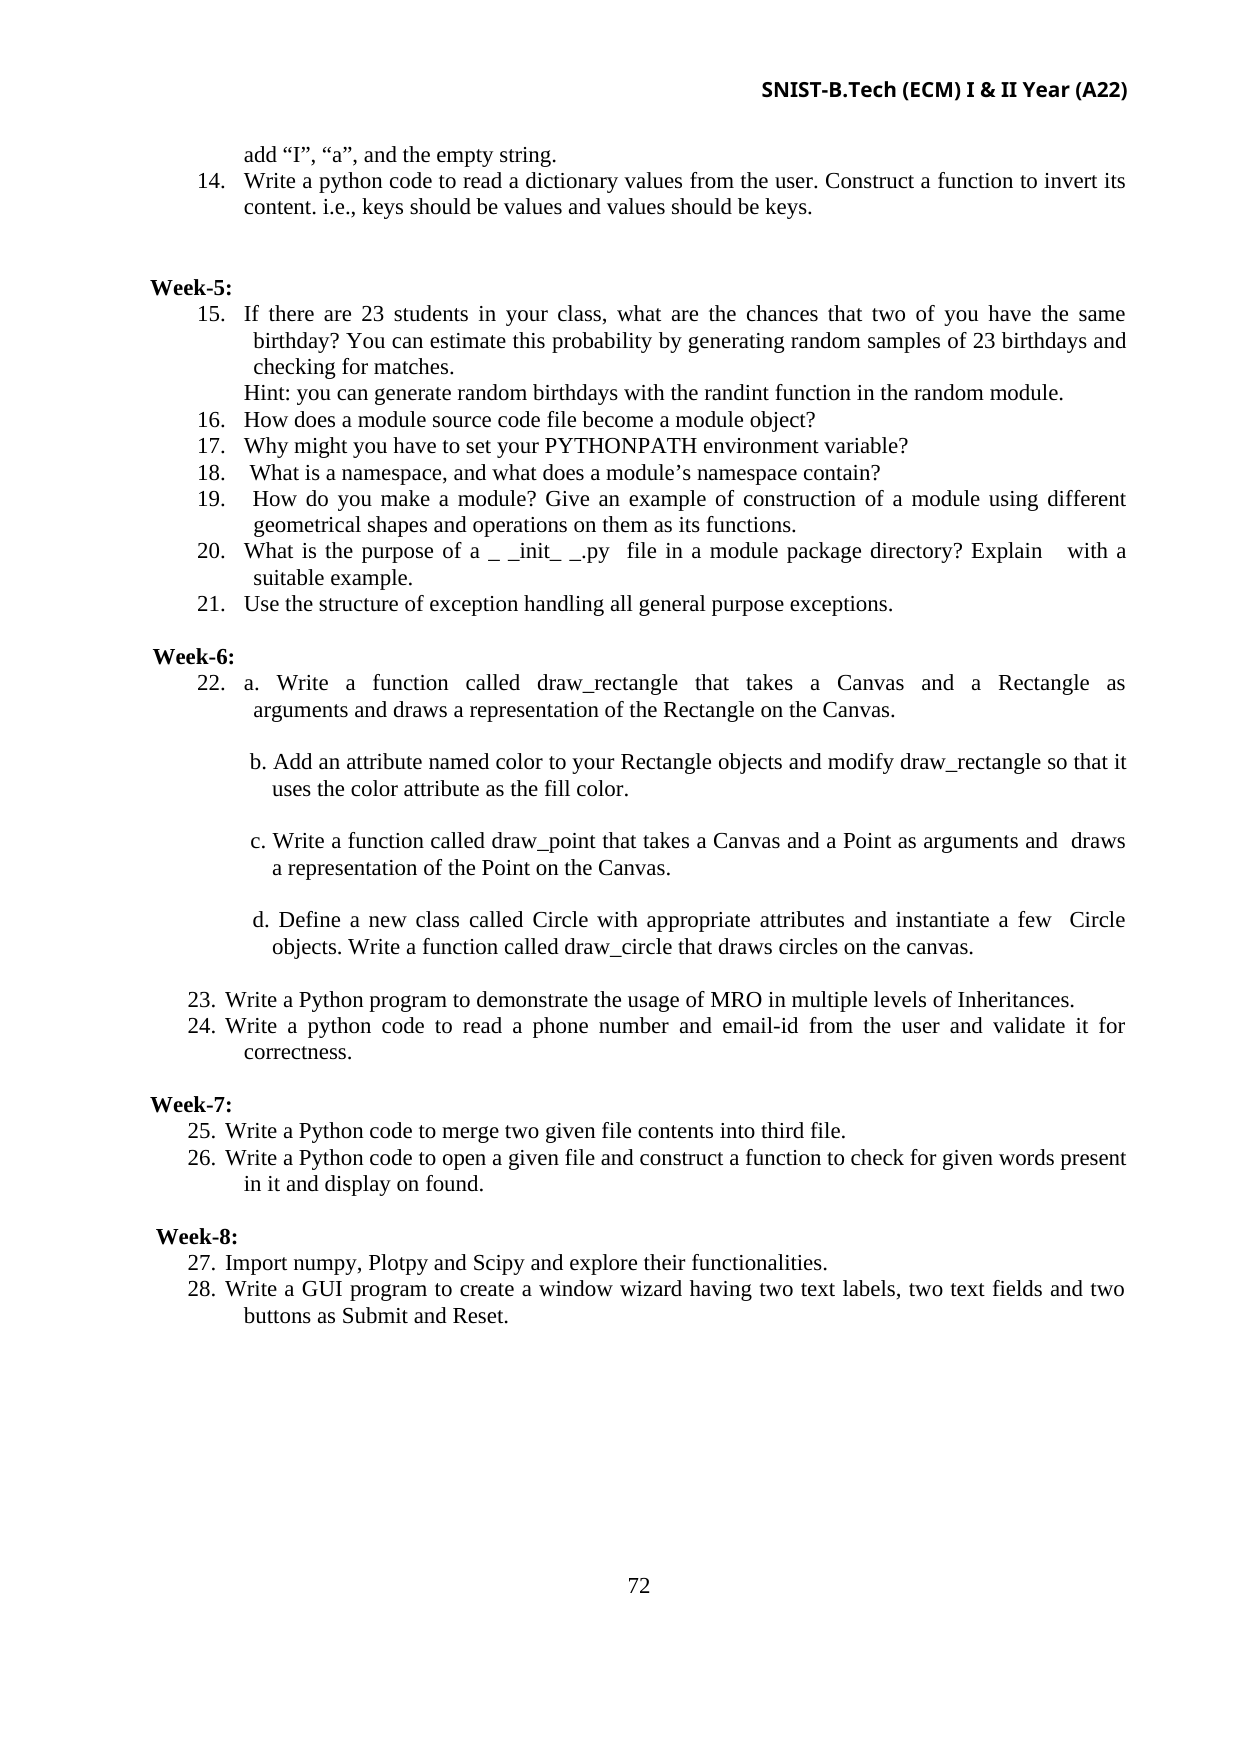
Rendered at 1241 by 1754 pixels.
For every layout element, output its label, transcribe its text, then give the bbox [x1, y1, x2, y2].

list Write a Python code to open a given file and construct a function to check for given words present in it and display on found. [187, 1144, 1128, 1196]
text d. Define a new class called Circle with appropriate attributes and instantiate a few Circle objects. Write a function called draw_circle that draws circles on the canvas. [244, 907, 1128, 959]
list If there are 23 students in your class, what are the chances that two of you have the same birthday? You can estimate this probability by generating random samples of 23 birthdays and checking for matches. [197, 300, 1128, 379]
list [197, 141, 1128, 167]
text Week-8: [150, 1223, 1128, 1249]
list How does a module source code file become a module object? [197, 406, 1128, 432]
text Hint: you can generate random birthdays with the randint function in the random module. [187, 379, 1128, 406]
list a. Write a function called draw_rectangle that takes a Canvas and a Rectangle as arguments and draws a representation of the Rectangle on the Canvas. [197, 669, 1128, 722]
list What is the purpose of a _ _init_ _.py file in a module package directory? Explain with a suitable example. [197, 538, 1128, 590]
text Week-6: [112, 643, 1128, 669]
list Write a python code to read a dictionary values from the user. Construct a function to invert its content. i.e., keys should be values and values should be keys. [197, 167, 1128, 220]
list Why might you have to set your PYTHONPATH environment variable? [197, 432, 1128, 458]
text b. Add an attribute named color to your Rectangle objects and modify draw_rectangle so that it uses the color attribute as the fill color. [244, 748, 1128, 801]
list Write a python code to read a phone number and email-id from the user and validate it for correctness. [187, 1012, 1128, 1065]
text Week-5: [150, 274, 1128, 300]
list Write a GUI program to create a window wizard having two text labels, two text fields and two buttons as Submit and Reset. [187, 1276, 1128, 1328]
text Week-7: [150, 1091, 1128, 1117]
text c. Write a function called draw_point that takes a Canvas and a Point as arguments and draws a representation of the Point on the Canvas. [244, 827, 1128, 880]
list Write a Python code to merge two given file contents into third file. [187, 1117, 1128, 1144]
list How do you make a module? Give an example of construction of a module using different geometrical shapes and operations on them as its functions. [197, 485, 1128, 538]
list Import numpy, Plotpy and Scipy and explore their functionalities. [187, 1249, 1128, 1276]
list What is a namespace, and what does a module’s namespace contain? [197, 458, 1128, 485]
list Write a Python program to demonstrate the usage of MRO in multiple levels of Inheritances. [187, 986, 1128, 1012]
list Use the structure of exception handling all general purpose exceptions. [197, 590, 1128, 617]
